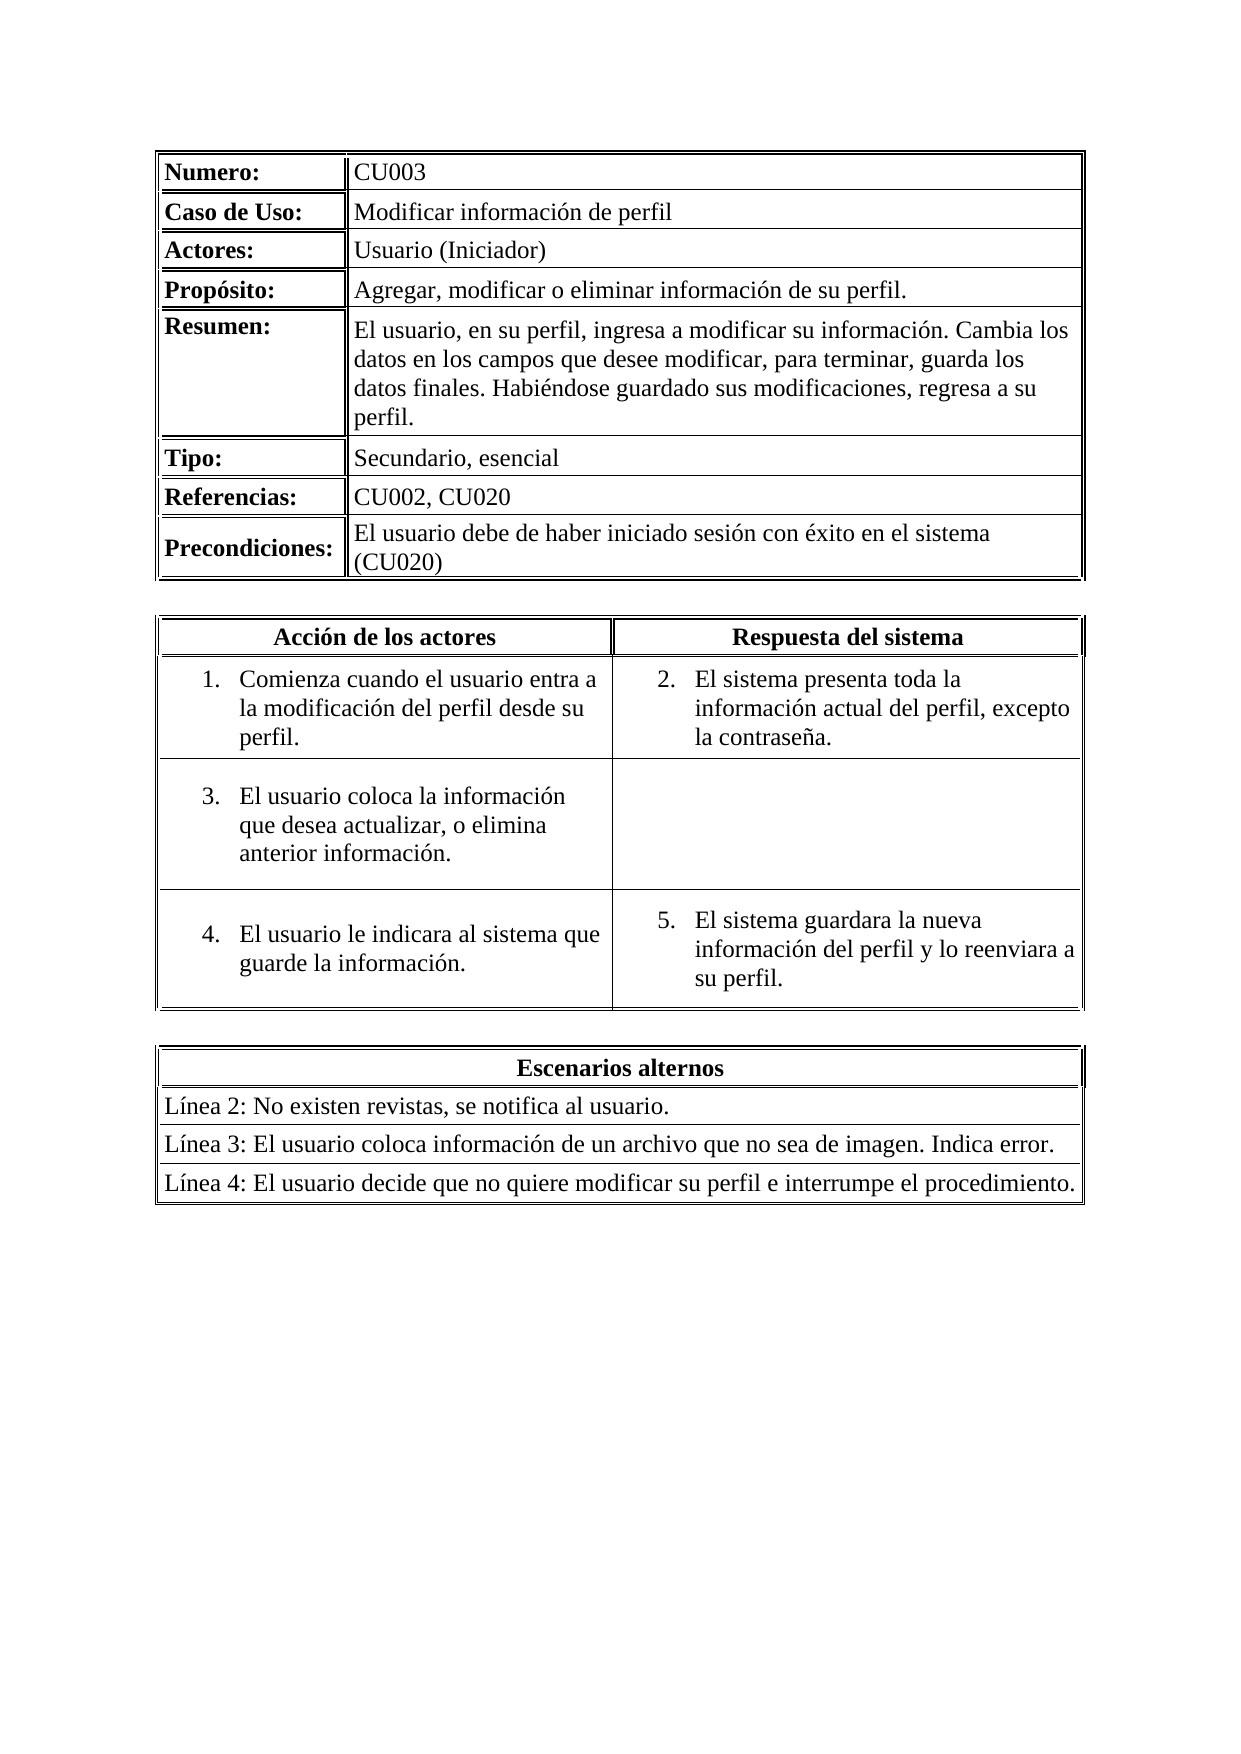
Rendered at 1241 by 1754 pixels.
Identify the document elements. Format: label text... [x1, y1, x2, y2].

table_cell El usuario debe de haber iniciado sesión con éxito en el sistema (CU020) [349, 515, 1081, 576]
table_cell Usuario (Iniciador) [349, 229, 1081, 267]
table_cell [157, 576, 1083, 615]
table_header Numero: [159, 155, 346, 189]
table_cell Actores: [157, 228, 346, 267]
table_cell Línea 4: El usuario decide que no quiere modificar su perfil e interrumpe el procedimiento. [158, 1163, 1082, 1202]
table_cell Línea 2: No existen revistas, se notifica al usuario. [157, 1085, 1082, 1123]
table_header CU003 [346, 152, 1083, 189]
table_cell Agregar, modificar o eliminar información de su perfil. [349, 268, 1081, 306]
table_cell Caso de Uso: [157, 189, 346, 228]
table_cell [613, 758, 1082, 889]
table_cell Respuesta del sistema [612, 615, 1083, 654]
table_cell El sistema guardara la nueva información del perfil y lo reenviara a su perfil. [613, 889, 1082, 1006]
table_cell Propósito: [157, 267, 346, 306]
table_cell Comienza cuando el usuario entra a la modificación del perfil desde su perfil. [157, 654, 612, 758]
table_cell El usuario coloca la información que desea actualizar, o elimina anterior información. [158, 758, 612, 889]
table_cell Modificar información de perfil [349, 190, 1081, 228]
table_cell Escenarios alternos [157, 1045, 1083, 1084]
table_cell Precondiciones: [157, 514, 346, 576]
table_cell El sistema presenta toda la información actual del perfil, excepto la contraseña. [613, 654, 1083, 758]
table_cell [157, 1006, 1083, 1045]
table_cell El usuario, en su perfil, ingresa a modificar su información. Cambia los datos en los campos que desee modificar, para terminar, guarda los datos finales. Habiéndose guardado sus modificaciones, regresa a su perfil. [349, 307, 1081, 435]
table_cell Secundario, esencial [349, 436, 1081, 474]
table_cell Tipo: [157, 435, 346, 474]
table_cell Línea 3: El usuario coloca información de un archivo que no sea de imagen. Indica error. [158, 1124, 1082, 1163]
table_cell Acción de los actores [157, 615, 612, 654]
table_cell CU002, CU020 [349, 476, 1081, 513]
table_cell Resumen: [157, 306, 346, 435]
table_cell El usuario le indicara al sistema que guarde la información. [158, 889, 612, 1006]
table_cell Referencias: [157, 475, 346, 513]
